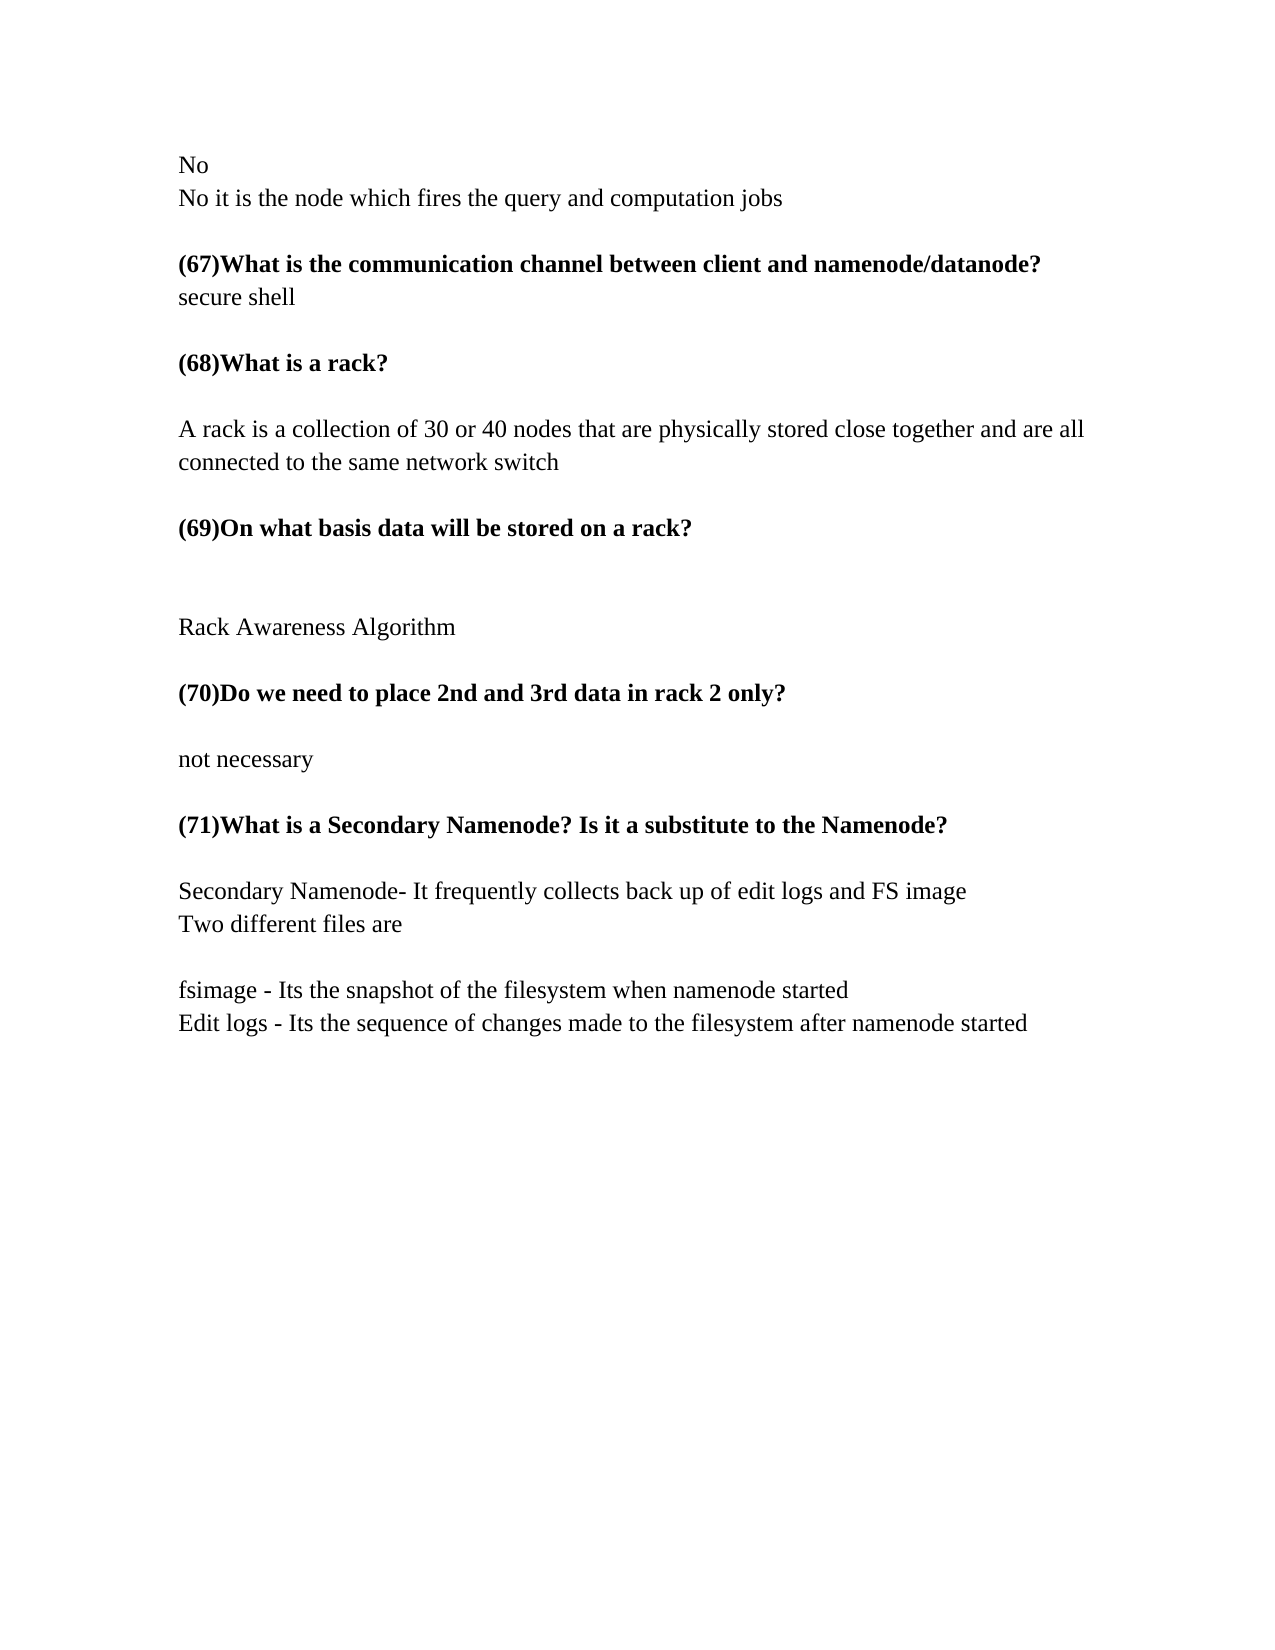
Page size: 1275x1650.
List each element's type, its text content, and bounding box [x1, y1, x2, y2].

text Two different files are [178, 909, 1125, 938]
text Edit logs - Its the sequence of changes made to the filesystem after namenode started [178, 1008, 1125, 1037]
text (69)On what basis data will be stored on a rack? [178, 513, 1125, 542]
text (70)Do we need to place 2nd and 3rd data in rack 2 only? [178, 678, 1125, 707]
text secure shell [178, 282, 1125, 311]
text Secondary Namenode- It frequently collects back up of edit logs and FS image [178, 876, 1125, 905]
text (71)What is a Secondary Namenode? Is it a substitute to the Namenode? [178, 810, 1125, 839]
text fsimage - Its the snapshot of the filesystem when namenode started [178, 976, 1125, 1004]
text No it is the node which fires the query and computation jobs [178, 183, 1125, 212]
text No [178, 150, 1125, 179]
text not necessary [178, 744, 1125, 773]
text (67)What is the communication channel between client and namenode/datanode? [178, 249, 1125, 278]
text (68)What is a rack? [178, 348, 1125, 377]
text A rack is a collection of 30 or 40 nodes that are physically stored close together and are all connected to the same network switch [178, 414, 1125, 476]
text Rack Awareness Algorithm [178, 612, 1125, 641]
